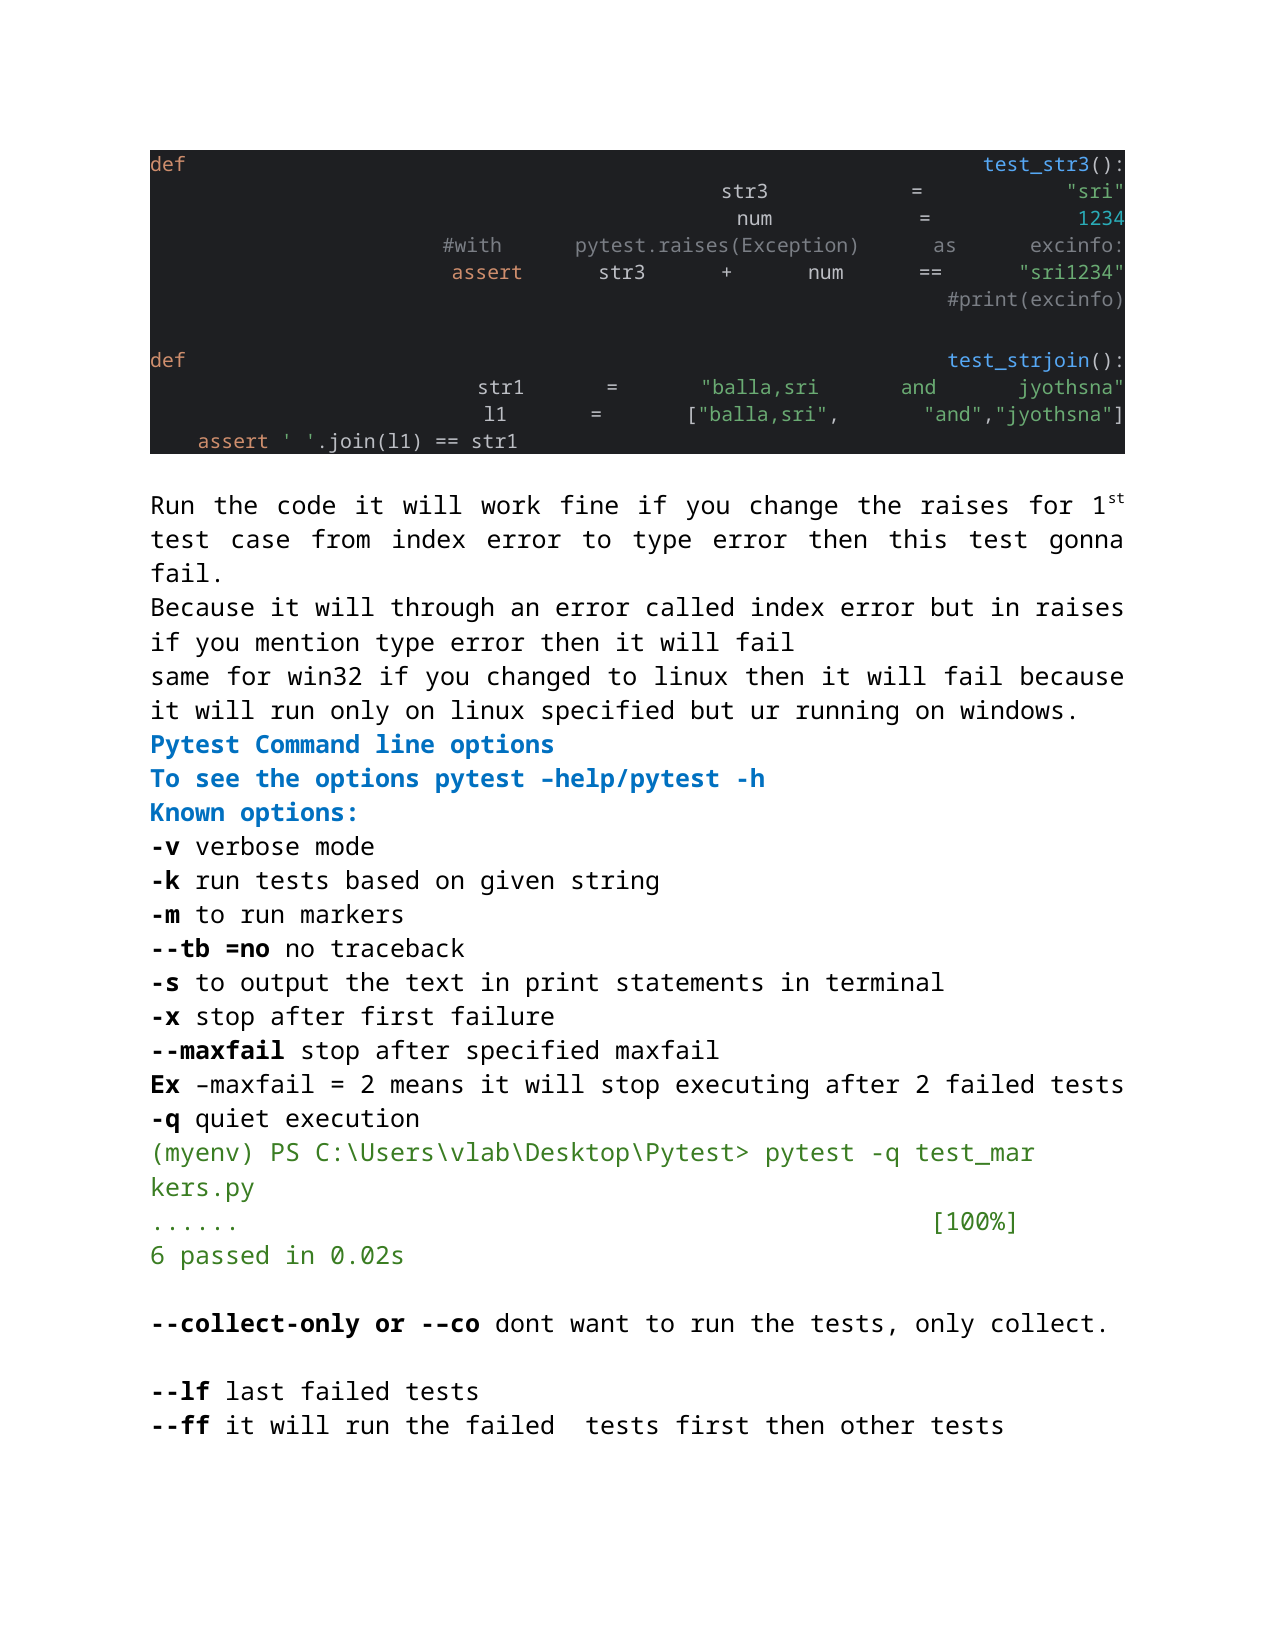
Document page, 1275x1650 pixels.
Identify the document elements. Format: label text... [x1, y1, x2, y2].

text Pytest Command line options [150, 726, 1125, 760]
text kers.py [150, 1169, 1125, 1203]
text ...... [100%] [150, 1203, 1125, 1237]
text -m to run markers [150, 897, 1125, 931]
text -v verbose mode [150, 828, 1125, 863]
text --collect-only or -–co dont want to run the tests, only collect. [150, 1305, 1125, 1339]
text Run the code it will work fine if you change the raises for 1st test case from index error to type error then this test gonna fail. [150, 488, 1125, 590]
text -k run tests based on given string [150, 863, 1125, 897]
text --tb =no no traceback [150, 931, 1125, 965]
text --maxfail stop after specified maxfail [150, 1033, 1125, 1067]
text --ff it will run the failed tests first then other tests [150, 1408, 1125, 1442]
text 6 passed in 0.02s [150, 1237, 1125, 1271]
text Because it will through an error called index error but in raises if you mention type error then it will fail [150, 590, 1125, 658]
text -s to output the text in print statements in terminal [150, 965, 1125, 999]
text To see the options pytest –help/pytest -h [150, 760, 1125, 794]
text Ex –maxfail = 2 means it will stop executing after 2 failed tests [150, 1067, 1125, 1101]
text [150, 150, 1125, 454]
text -x stop after first failure [150, 999, 1125, 1033]
text (myenv) PS C:\Users\vlab\Desktop\Pytest> pytest -q test_mar [150, 1135, 1125, 1169]
text --lf last failed tests [150, 1373, 1125, 1408]
text same for win32 if you changed to linux then it will fail because it will run only on linux specified but ur running on windows. [150, 658, 1125, 726]
text Known options: [150, 794, 1125, 828]
text -q quiet execution [150, 1101, 1125, 1135]
